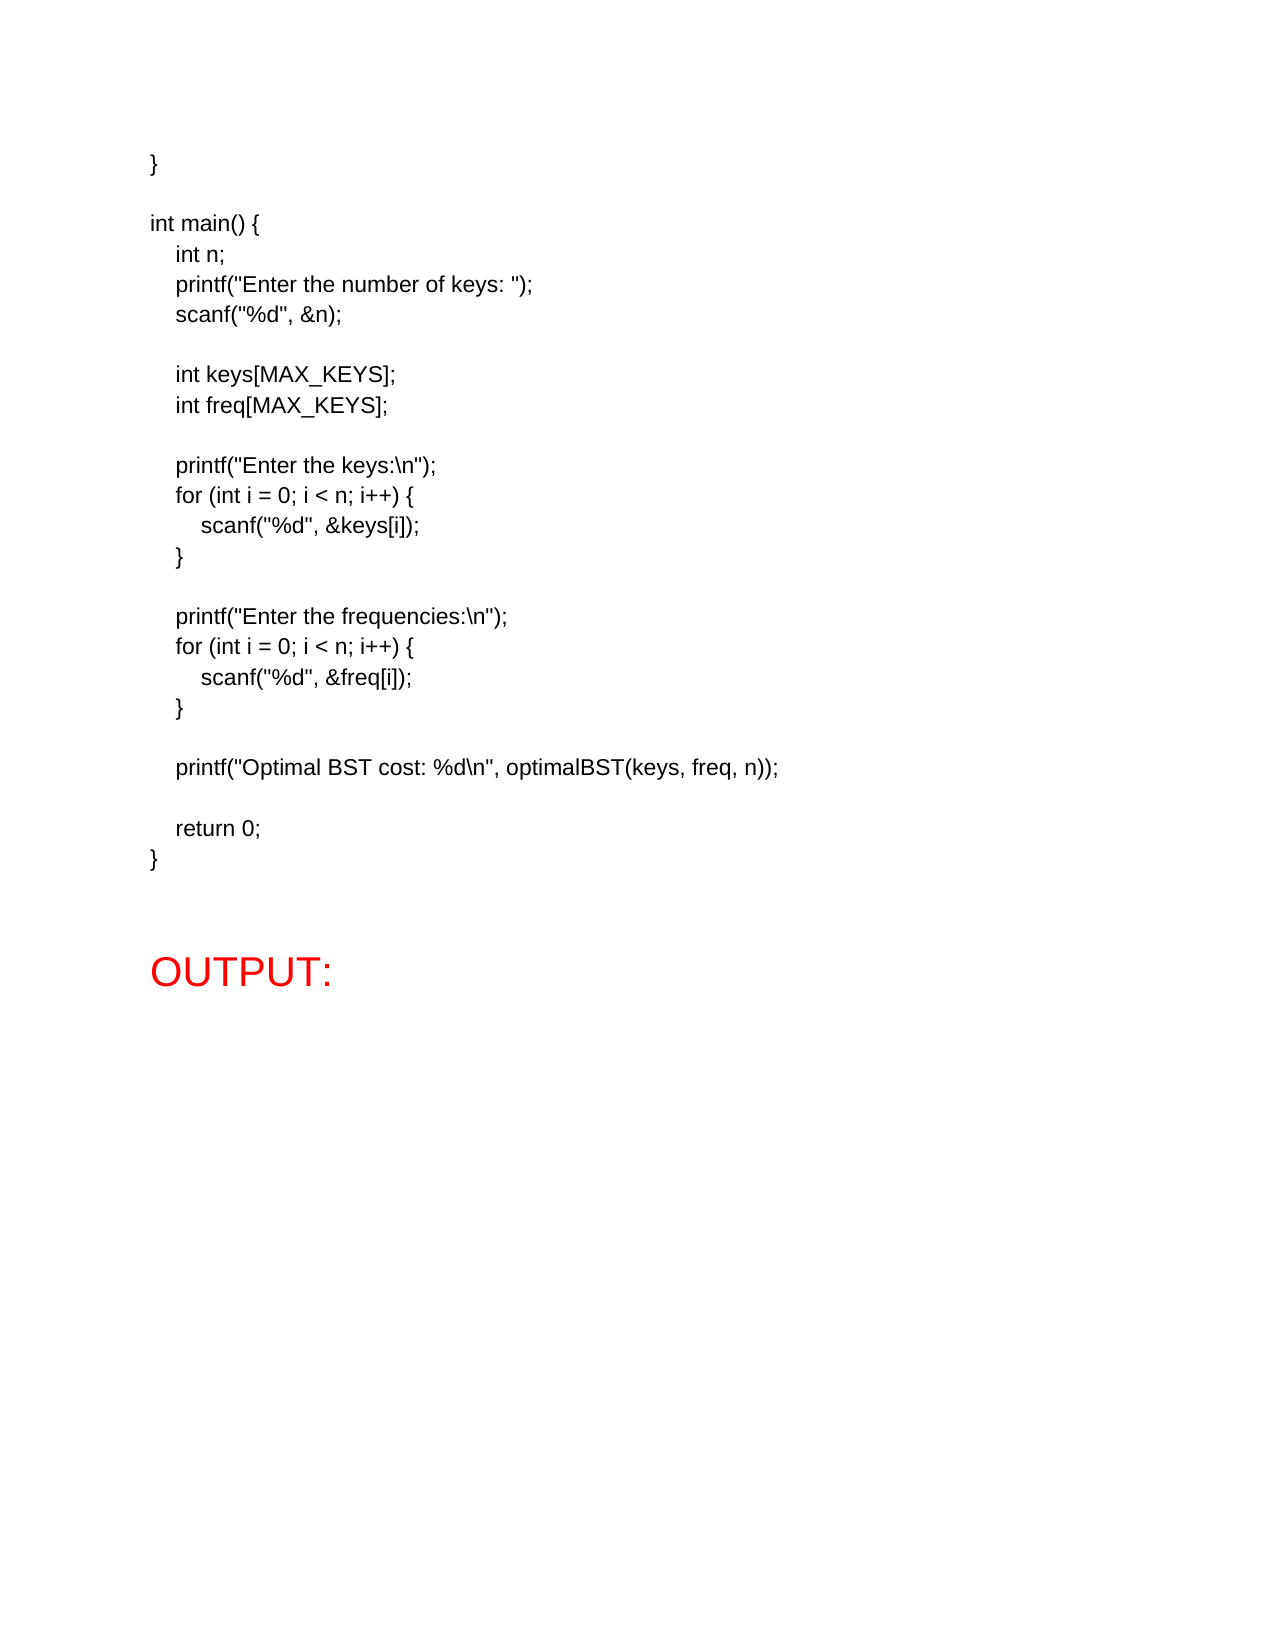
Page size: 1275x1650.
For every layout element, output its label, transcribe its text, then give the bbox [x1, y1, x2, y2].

text int freq[MAX_KEYS]; [150, 392, 1125, 418]
text } [150, 543, 1125, 569]
subtitle OUTPUT: [150, 947, 1125, 995]
text return 0; [150, 814, 1125, 841]
text int main() { [150, 210, 1125, 237]
text printf("Enter the number of keys: "); [150, 271, 1125, 297]
text scanf("%d", &keys[i]); [150, 512, 1125, 539]
text printf("Optimal BST cost: %d\n", optimalBST(keys, freq, n)); [150, 754, 1125, 781]
text int n; [150, 241, 1125, 267]
text for (int i = 0; i < n; i++) { [150, 633, 1125, 660]
text printf("Enter the frequencies:\n"); [150, 603, 1125, 629]
text } [150, 845, 1125, 871]
text scanf("%d", &n); [150, 301, 1125, 327]
text printf("Enter the keys:\n"); [150, 452, 1125, 478]
text } [150, 694, 1125, 720]
text } [150, 150, 1125, 176]
text scanf("%d", &freq[i]); [150, 663, 1125, 690]
text int keys[MAX_KEYS]; [150, 361, 1125, 388]
text for (int i = 0; i < n; i++) { [150, 482, 1125, 509]
